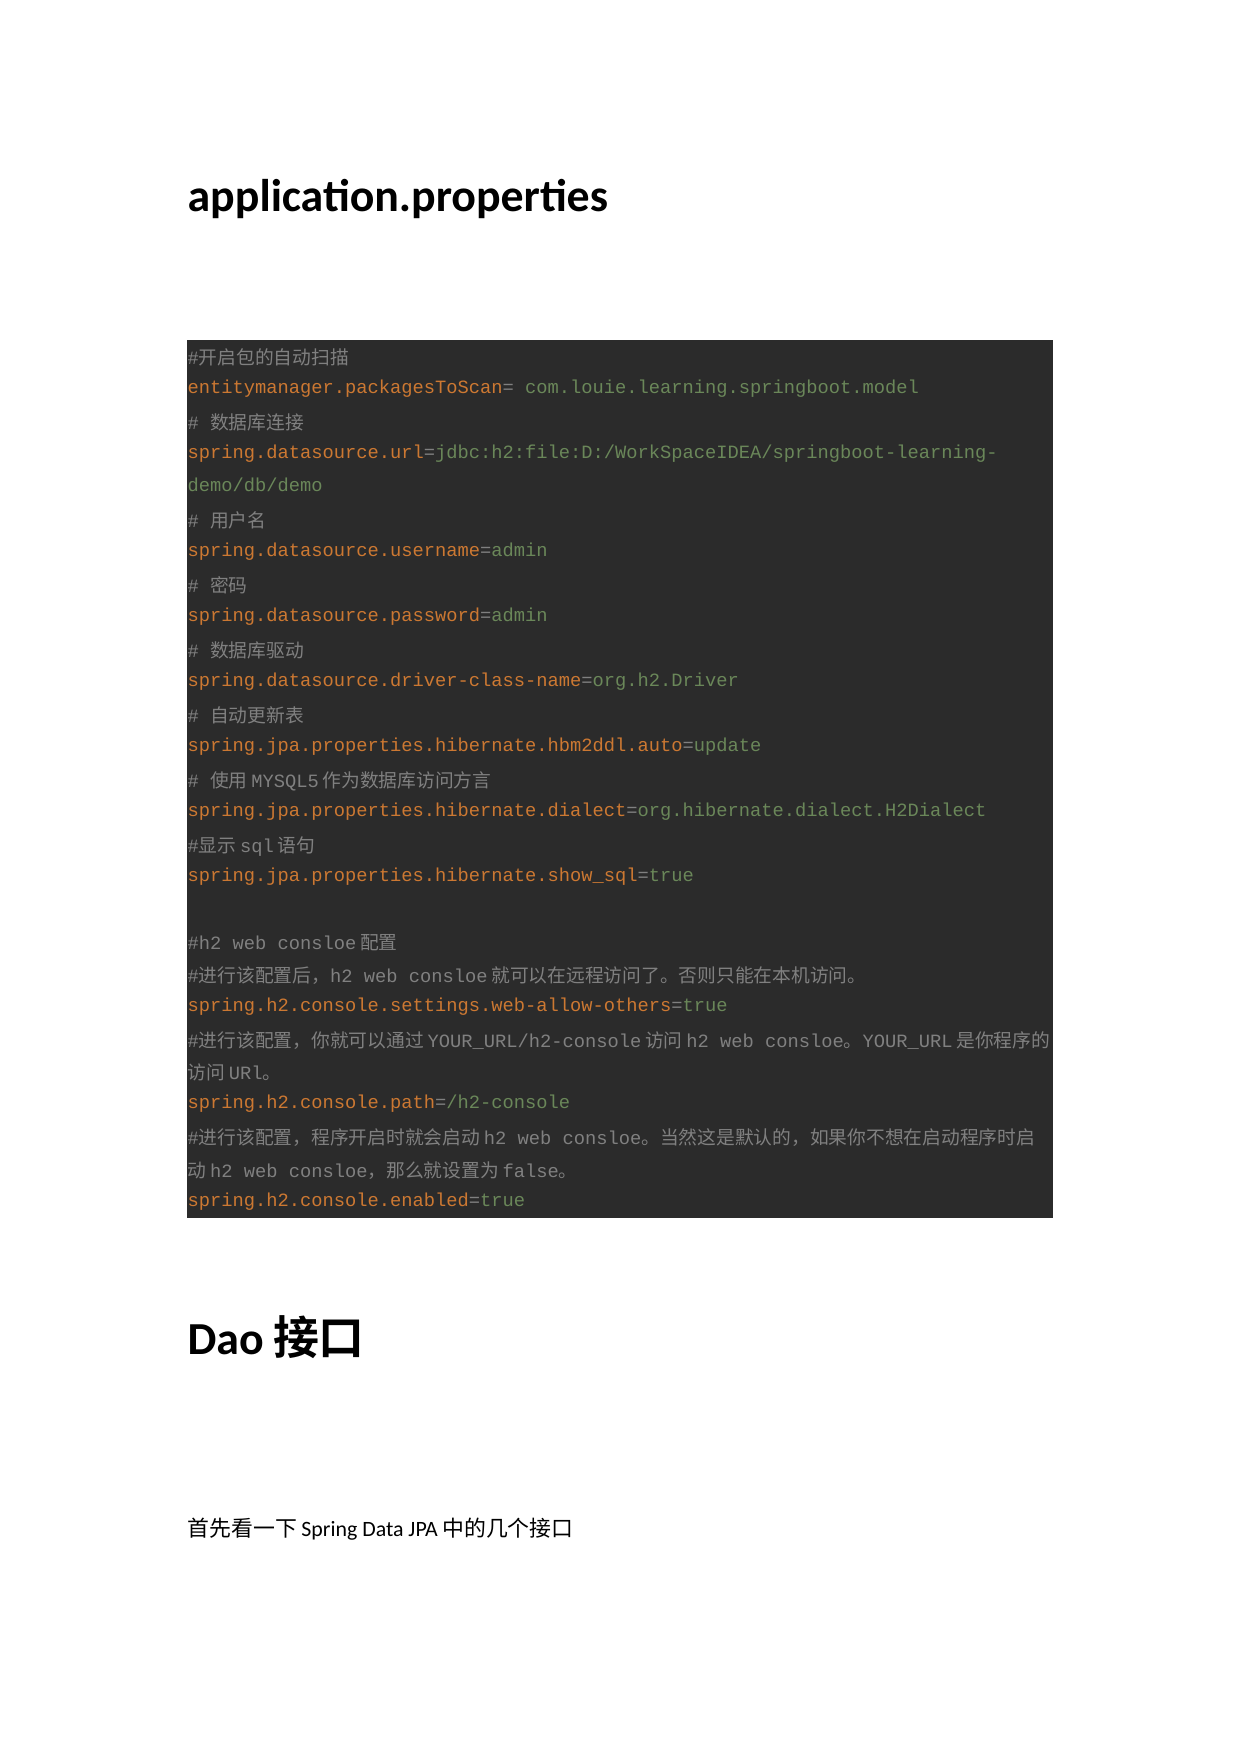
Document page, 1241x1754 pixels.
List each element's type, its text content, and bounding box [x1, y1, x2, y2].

subtitle application.properties [187, 162, 1053, 227]
text #开启包的自动扫描 entitymanager.packagesToScan= com.louie.learning.springboot.model # 数据库连接 spring.datasource.url=jdbc:h2:file:D:/WorkSpaceIDEA/springboot-learning-demo/db/demo # 用户名 spring.datasource.username=admin # 密码 spring.datasource.password=admin # 数据库驱动 spring.datasource.driver-class-name=org.h2.Driver # 自动更新表 spring.jpa.properties.hibernate.hbm2ddl.auto=update # 使用MYSQL5作为数据库访问方言 spring.jpa.properties.hibernate.dialect=org.hibernate.dialect.H2Dialect #显示sql语句 spring.jpa.properties.hibernate.show_sql=true #h2 web consloe配置 #进行该配置后，h2 web consloe就可以在远程访问了。否则只能在本机访问。 spring.h2.console.settings.web-allow-others=true #进行该配置，你就可以通过YOUR_URL/h2-console访问h2 web consloe。YOUR_URL是你程序的访问URl。 spring.h2.console.path=/h2-console #进行该配置，程序开启时就会启动h2 web consloe。当然这是默认的，如果你不想在启动程序时启动h2 web consloe，那么就设置为false。 spring.h2.console.enabled=true [187, 340, 1053, 1218]
text 首先看一下Spring Data JPA中的几个接口 [187, 1511, 1053, 1543]
subtitle Dao接口 [187, 1286, 1053, 1383]
